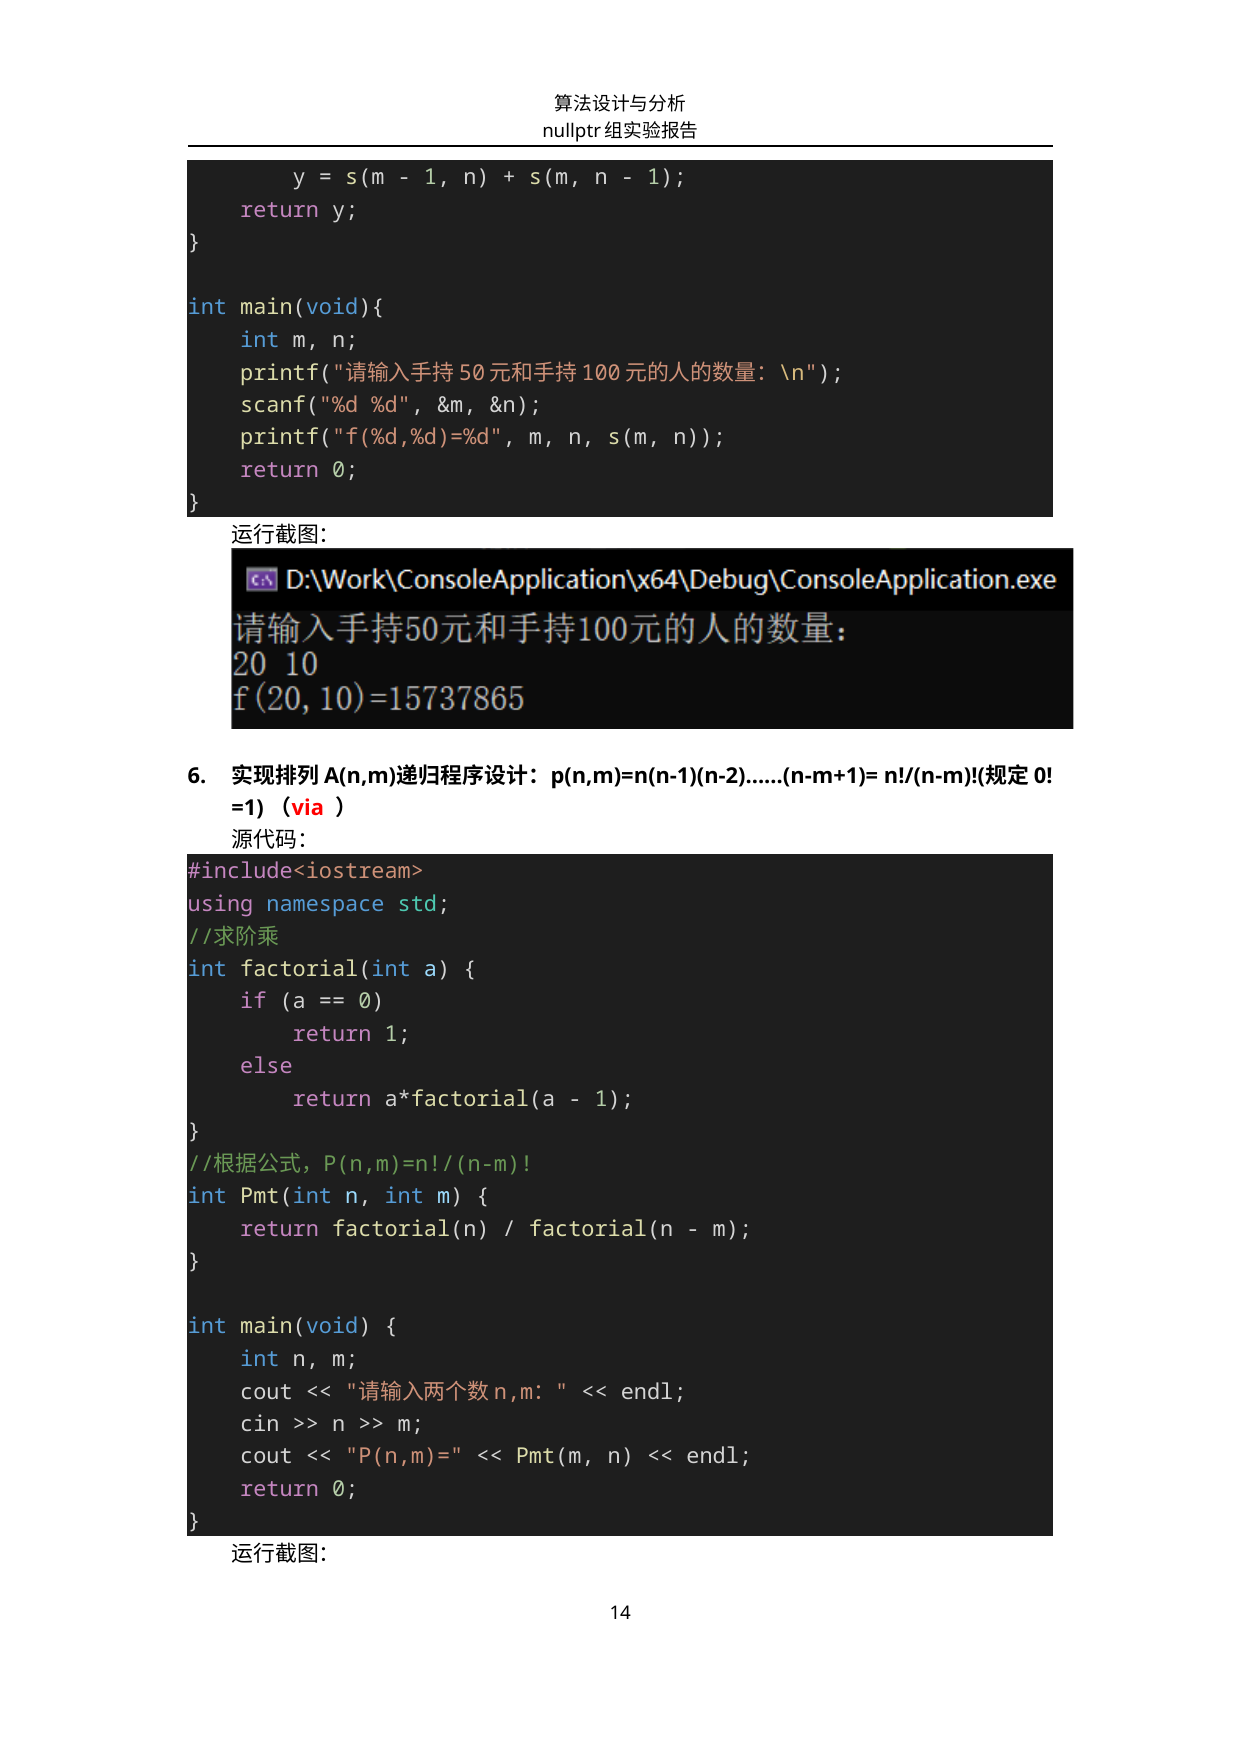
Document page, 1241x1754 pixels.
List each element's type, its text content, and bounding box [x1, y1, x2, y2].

picture [231, 548, 1074, 729]
list 运行截图： [231, 517, 1053, 548]
text return y; [187, 192, 1053, 225]
text //求阶乘 [187, 919, 1053, 951]
text int factorial(int a) { [187, 951, 1053, 984]
text return 1; [187, 1016, 1053, 1049]
text int main(void) { [187, 1309, 1053, 1341]
text } [187, 1504, 1053, 1536]
text } [187, 1244, 1053, 1276]
text return a*factorial(a - 1); [187, 1081, 1053, 1114]
text //根据公式，P(n,m)=n!/(n-m)! [187, 1146, 1053, 1179]
text y = s(m - 1, n) + s(m, n - 1); [187, 160, 1053, 192]
text printf("f(%d,%d)=%d", m, n, s(m, n)); [187, 420, 1053, 452]
list 实现排列A(n,m)递归程序设计：p(n,m)=n(n-1)(n-2)……(n-m+1)= n!/(n-m)!(规定0!=1) （via ） [187, 758, 1053, 822]
text else [187, 1049, 1053, 1081]
text cout << "请输入两个数n,m：" << endl; [187, 1374, 1053, 1406]
text } [187, 1114, 1053, 1146]
text cout << "P(n,m)=" << Pmt(m, n) << endl; [187, 1439, 1053, 1471]
text #include<iostream> [187, 854, 1053, 886]
text printf("请输入手持50元和手持100元的人的数量：\n"); [187, 355, 1053, 387]
list 源代码： [231, 822, 1053, 854]
text if (a == 0) [187, 984, 1053, 1016]
text int n, m; [187, 1341, 1053, 1374]
text cin >> n >> m; [187, 1406, 1053, 1439]
text int m, n; [187, 322, 1053, 355]
text } [187, 225, 1053, 257]
text return 0; [187, 452, 1053, 485]
text return 0; [187, 1471, 1053, 1504]
text using namespace std; [187, 886, 1053, 919]
text int Pmt(int n, int m) { [187, 1179, 1053, 1211]
text int main(void){ [187, 290, 1053, 322]
text return factorial(n) / factorial(n - m); [187, 1211, 1053, 1244]
list 运行截图： [231, 1536, 1053, 1568]
text } [187, 485, 1053, 517]
text scanf("%d %d", &m, &n); [187, 387, 1053, 420]
